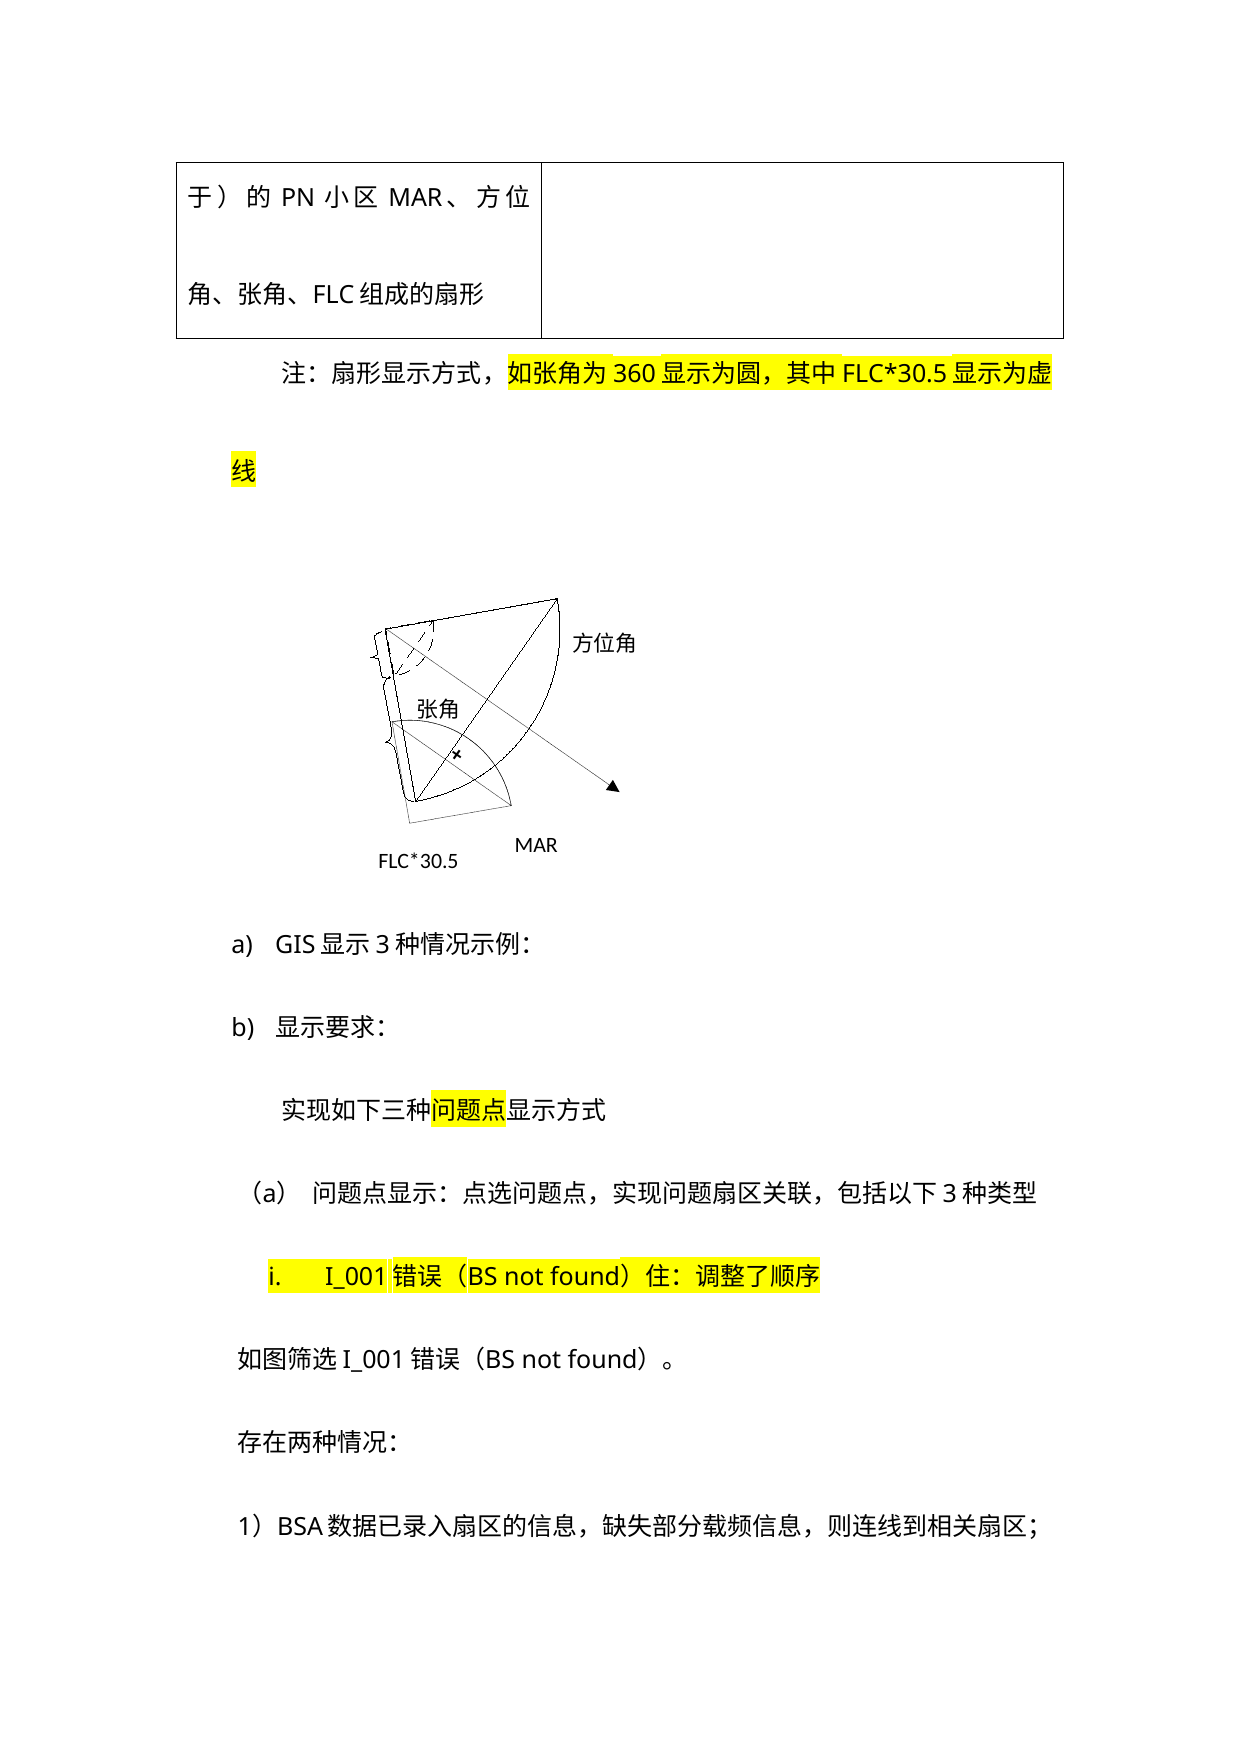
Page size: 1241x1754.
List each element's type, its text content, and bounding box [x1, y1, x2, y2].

list 问题点显示：点选问题点，实现问题扇区关联，包括以下3种类型 [237, 1159, 1053, 1224]
list 存在两种情况： [187, 1408, 1053, 1473]
list 如图筛选I_001错误（BS not found）。 [187, 1325, 1053, 1390]
list 实现如下三种问题点显示方式 [231, 1076, 1053, 1141]
list 1）BSA数据已录入扇区的信息，缺失部分载频信息，则连线到相关扇区； [187, 1492, 1053, 1557]
list I_001错误（BS not found）住：调整了顺序 [281, 1242, 1053, 1307]
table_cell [542, 163, 1063, 338]
list GIS显示3种情况示例： [231, 910, 1053, 975]
list 注：扇形显示方式，如张角为360显示为圆，其中FLC*30.5显示为虚线 [231, 339, 1053, 502]
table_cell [177, 163, 541, 338]
list 显示要求： [231, 993, 1053, 1058]
